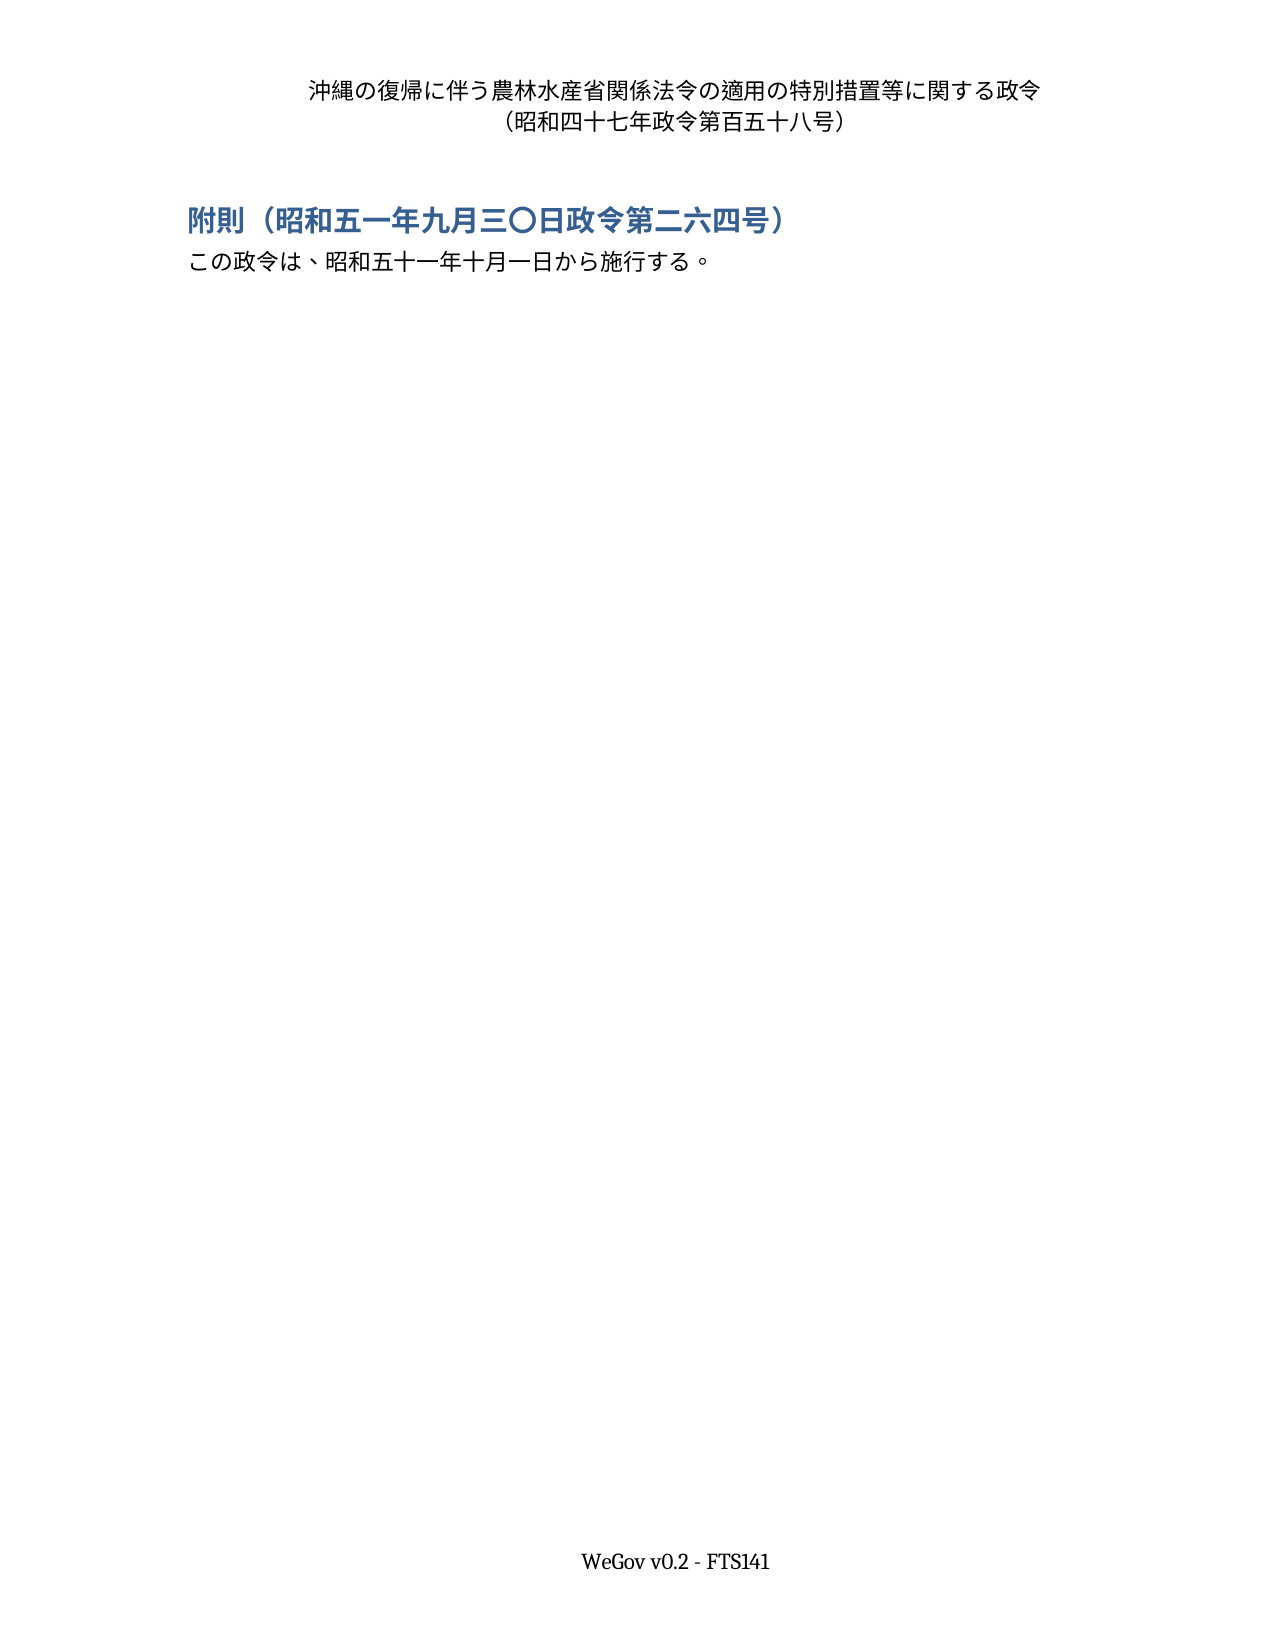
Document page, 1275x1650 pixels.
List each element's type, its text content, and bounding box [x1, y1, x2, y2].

subtitle 附則（昭和五一年九月三〇日政令第二六四号） [187, 200, 1087, 240]
text この政令は、昭和五十一年十月一日から施行する。 [187, 246, 1087, 277]
